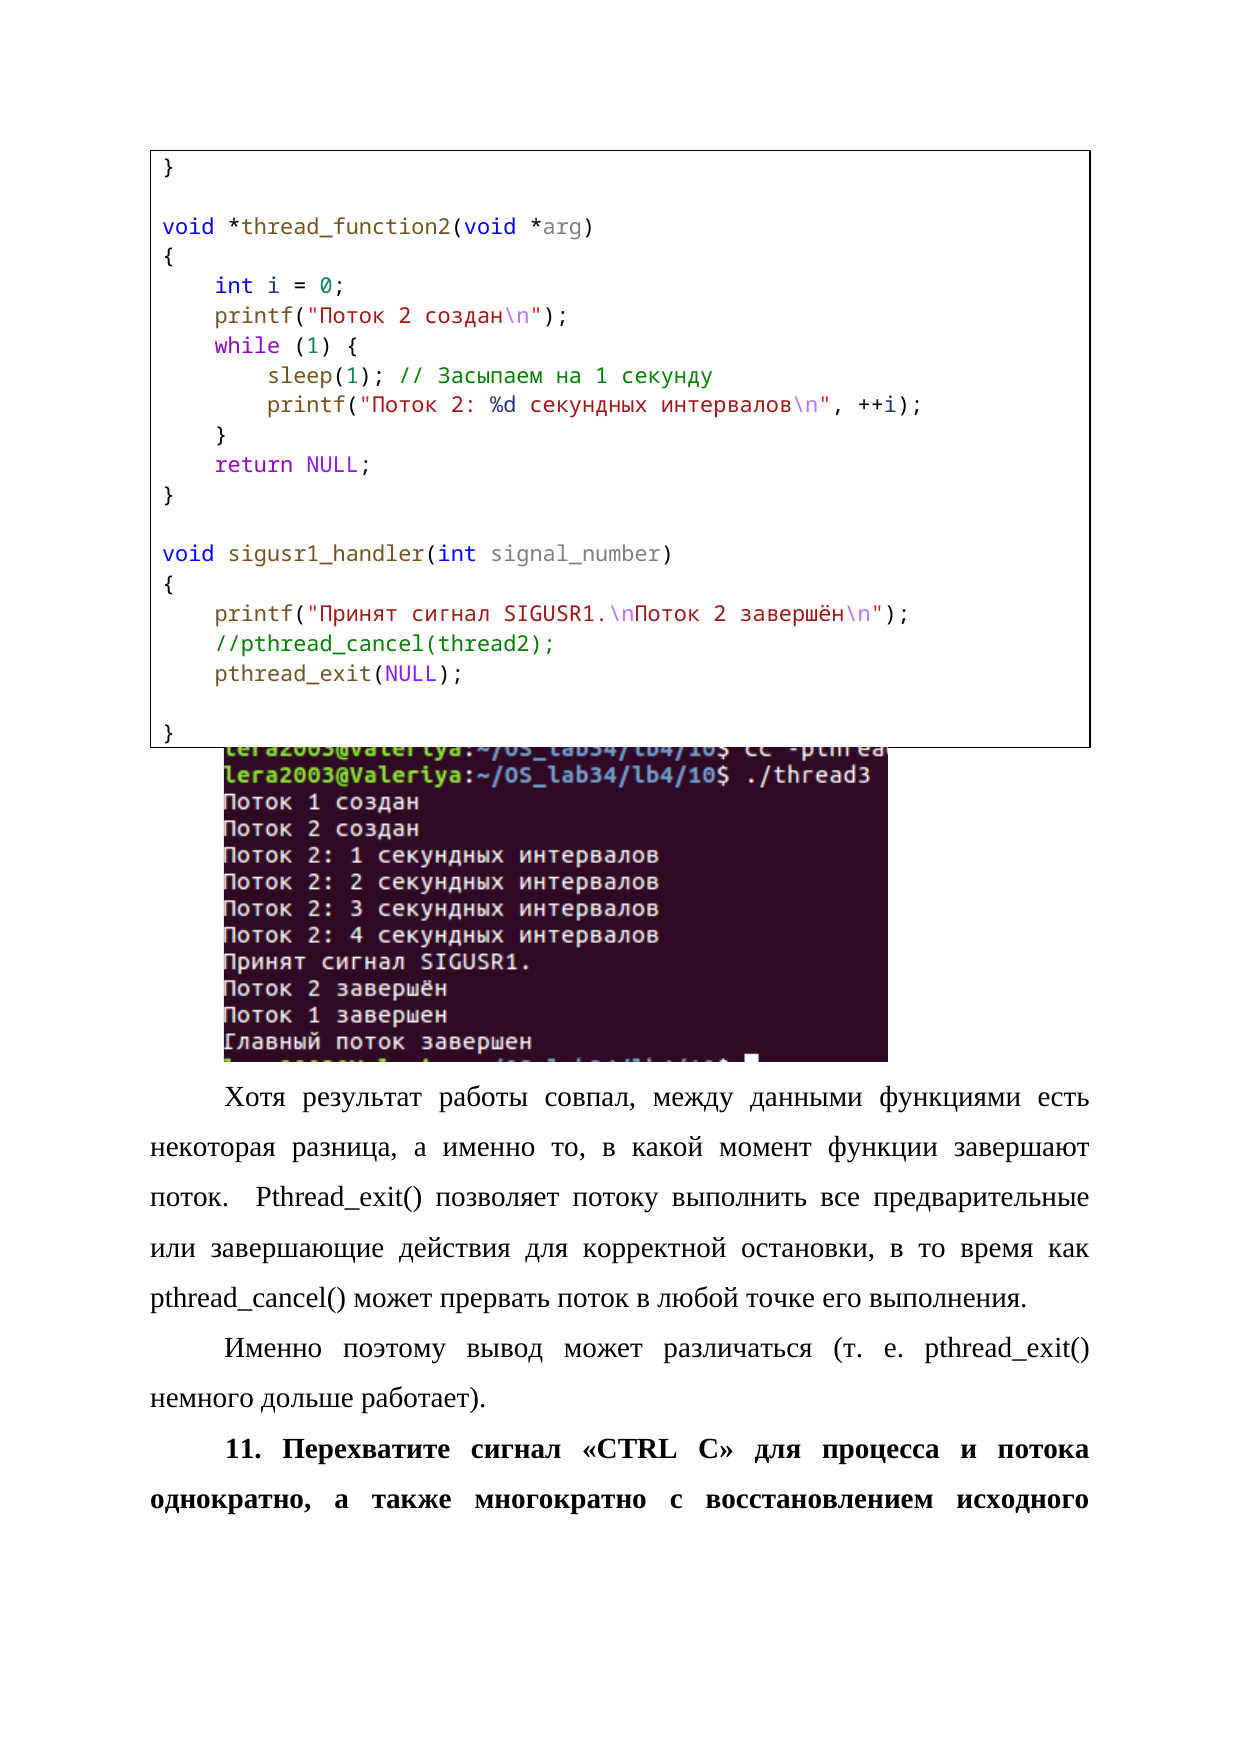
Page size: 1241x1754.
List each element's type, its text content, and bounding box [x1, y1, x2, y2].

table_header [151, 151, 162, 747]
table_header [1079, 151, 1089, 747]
picture [223, 747, 888, 1062]
text Хотя результат работы совпал, между данными функциями есть некоторая разница, а именно то, в какой момент функции завершают поток. Pthread_exit() позволяет потоку выполнить все предварительные или завершающие действия для корректной остановки, в то время как pthread_cancel() может прервать поток в любой точке его выполнения. [150, 1079, 1090, 1313]
text Именно поэтому вывод может различаться (т. е. pthread_exit() немного дольше работает). [150, 1330, 1090, 1414]
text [150, 1431, 1090, 1515]
